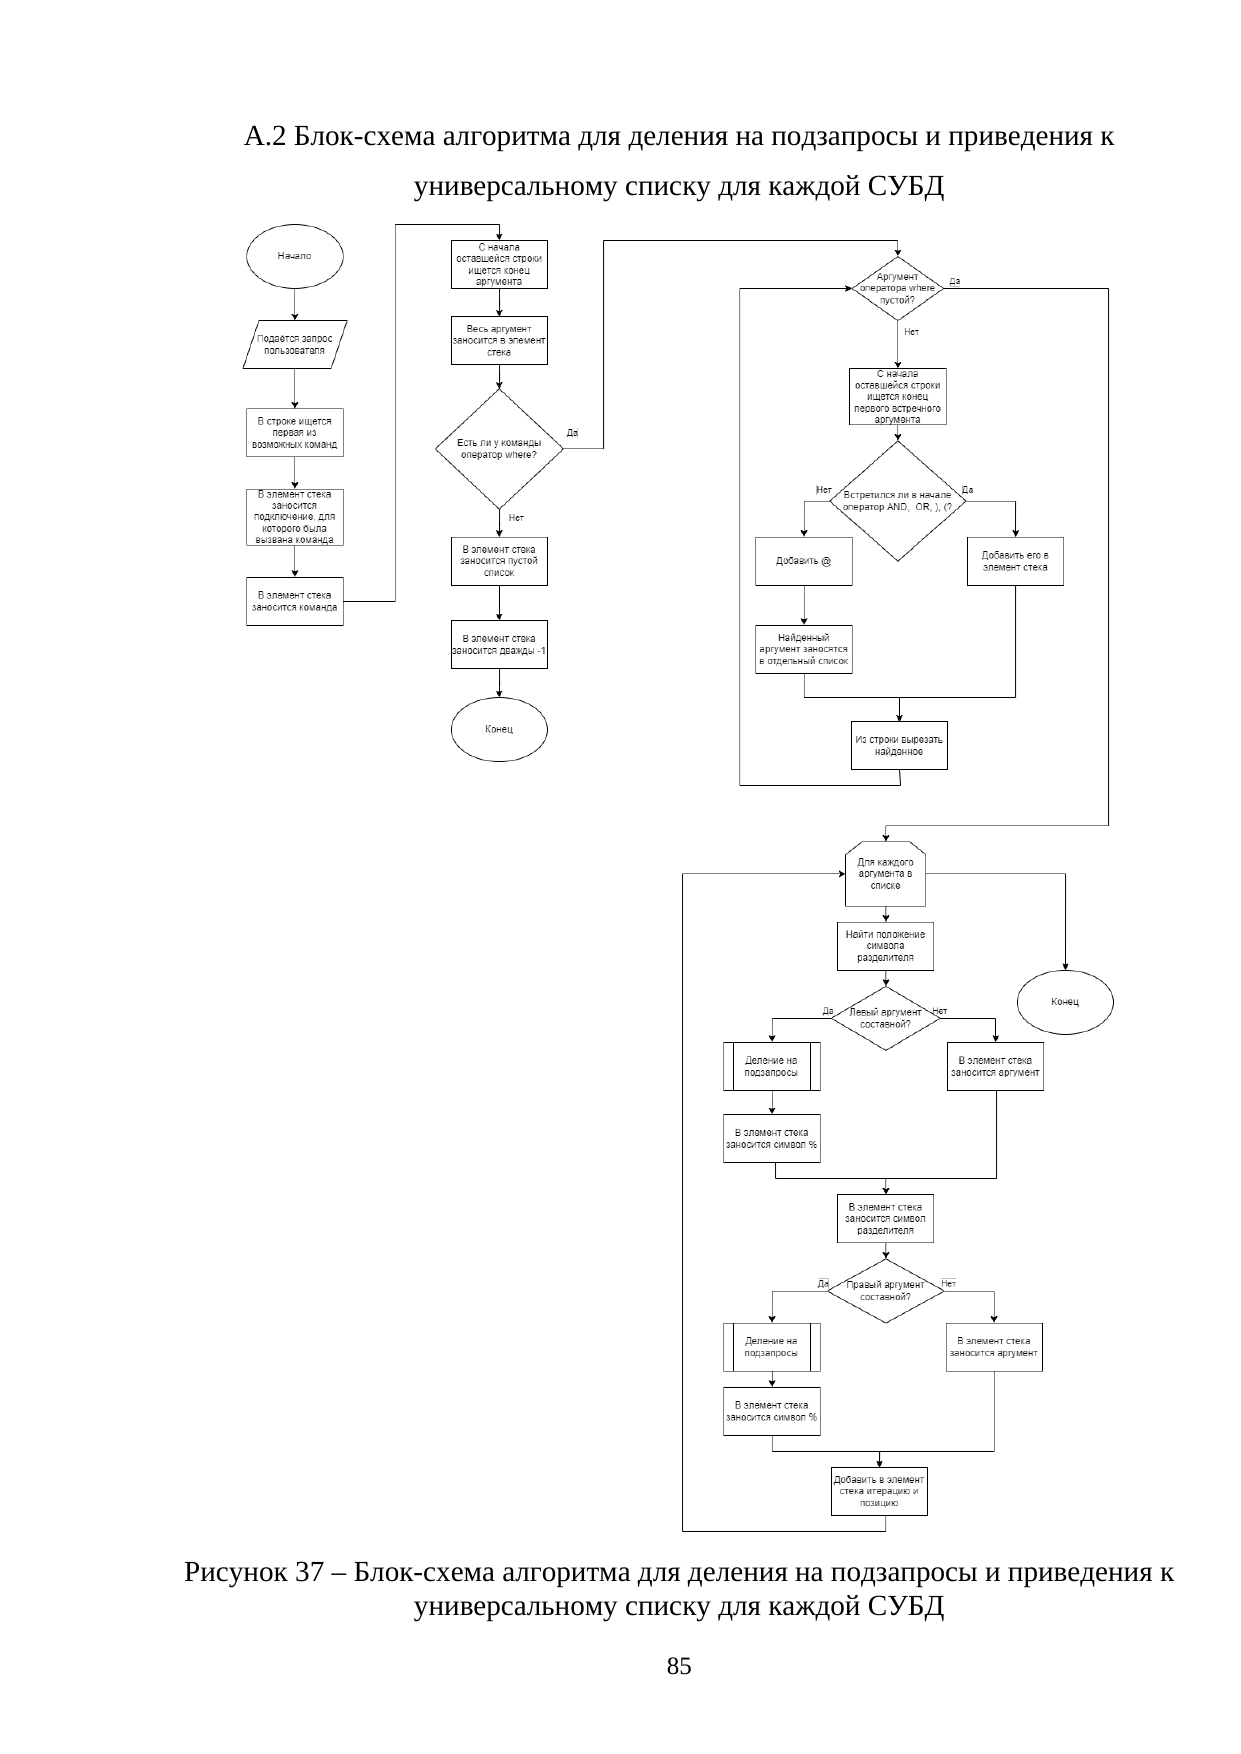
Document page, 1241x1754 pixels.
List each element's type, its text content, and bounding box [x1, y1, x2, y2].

picture [242, 218, 1116, 1538]
